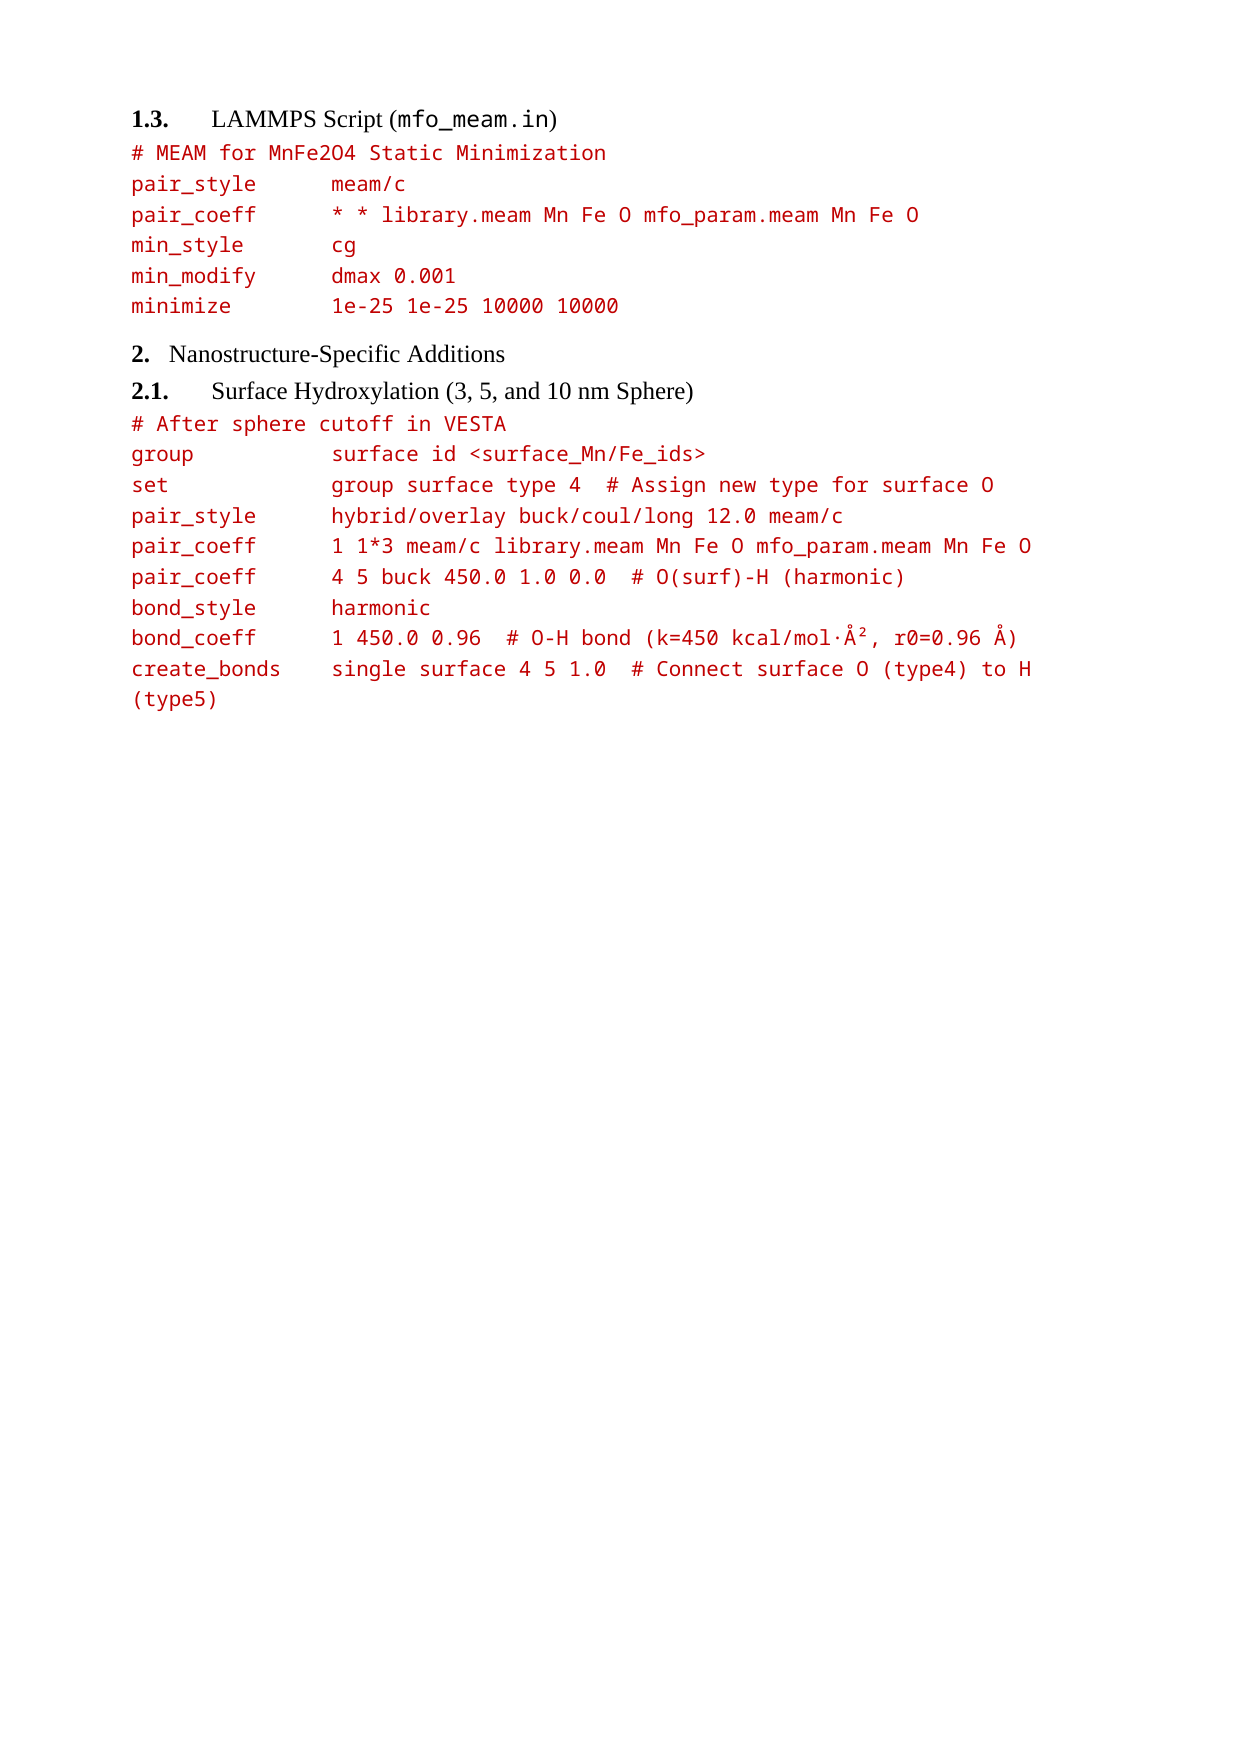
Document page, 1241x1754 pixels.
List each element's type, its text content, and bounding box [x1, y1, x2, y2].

subtitle Nanostructure-Specific Additions [131, 339, 1116, 368]
text # After sphere cutoff in VESTA group surface id <surface_Mn/Fe_ids> set group surface type 4 # Assign new type for surface O pair_style hybrid/overlay buck/coul/long 12.0 meam/c pair_coeff 1 1*3 meam/c library.meam Mn Fe O mfo_param.meam Mn Fe O pair_coeff 4 5 buck 450.0 1.0 0.0 # O(surf)-H (harmonic) bond_style harmonic bond_coeff 1 450.0 0.96 # O-H bond (k=450 kcal/mol·Å², r0=0.96 Å) create_bonds single surface 4 5 1.0 # Connect surface O (type4) to H (type5) [131, 409, 1116, 713]
text # MEAM for MnFe2O4 Static Minimization pair_style meam/c pair_coeff * * library.meam Mn Fe O mfo_param.meam Mn Fe O min_style cg min_modify dmax 0.001 minimize 1e-25 1e-25 10000 10000 [131, 138, 1116, 320]
subtitle LAMMPS Script (mfo_meam.in) [131, 103, 1116, 134]
subtitle Surface Hydroxylation (3, 5, and 10 nm Sphere) [131, 376, 1116, 405]
